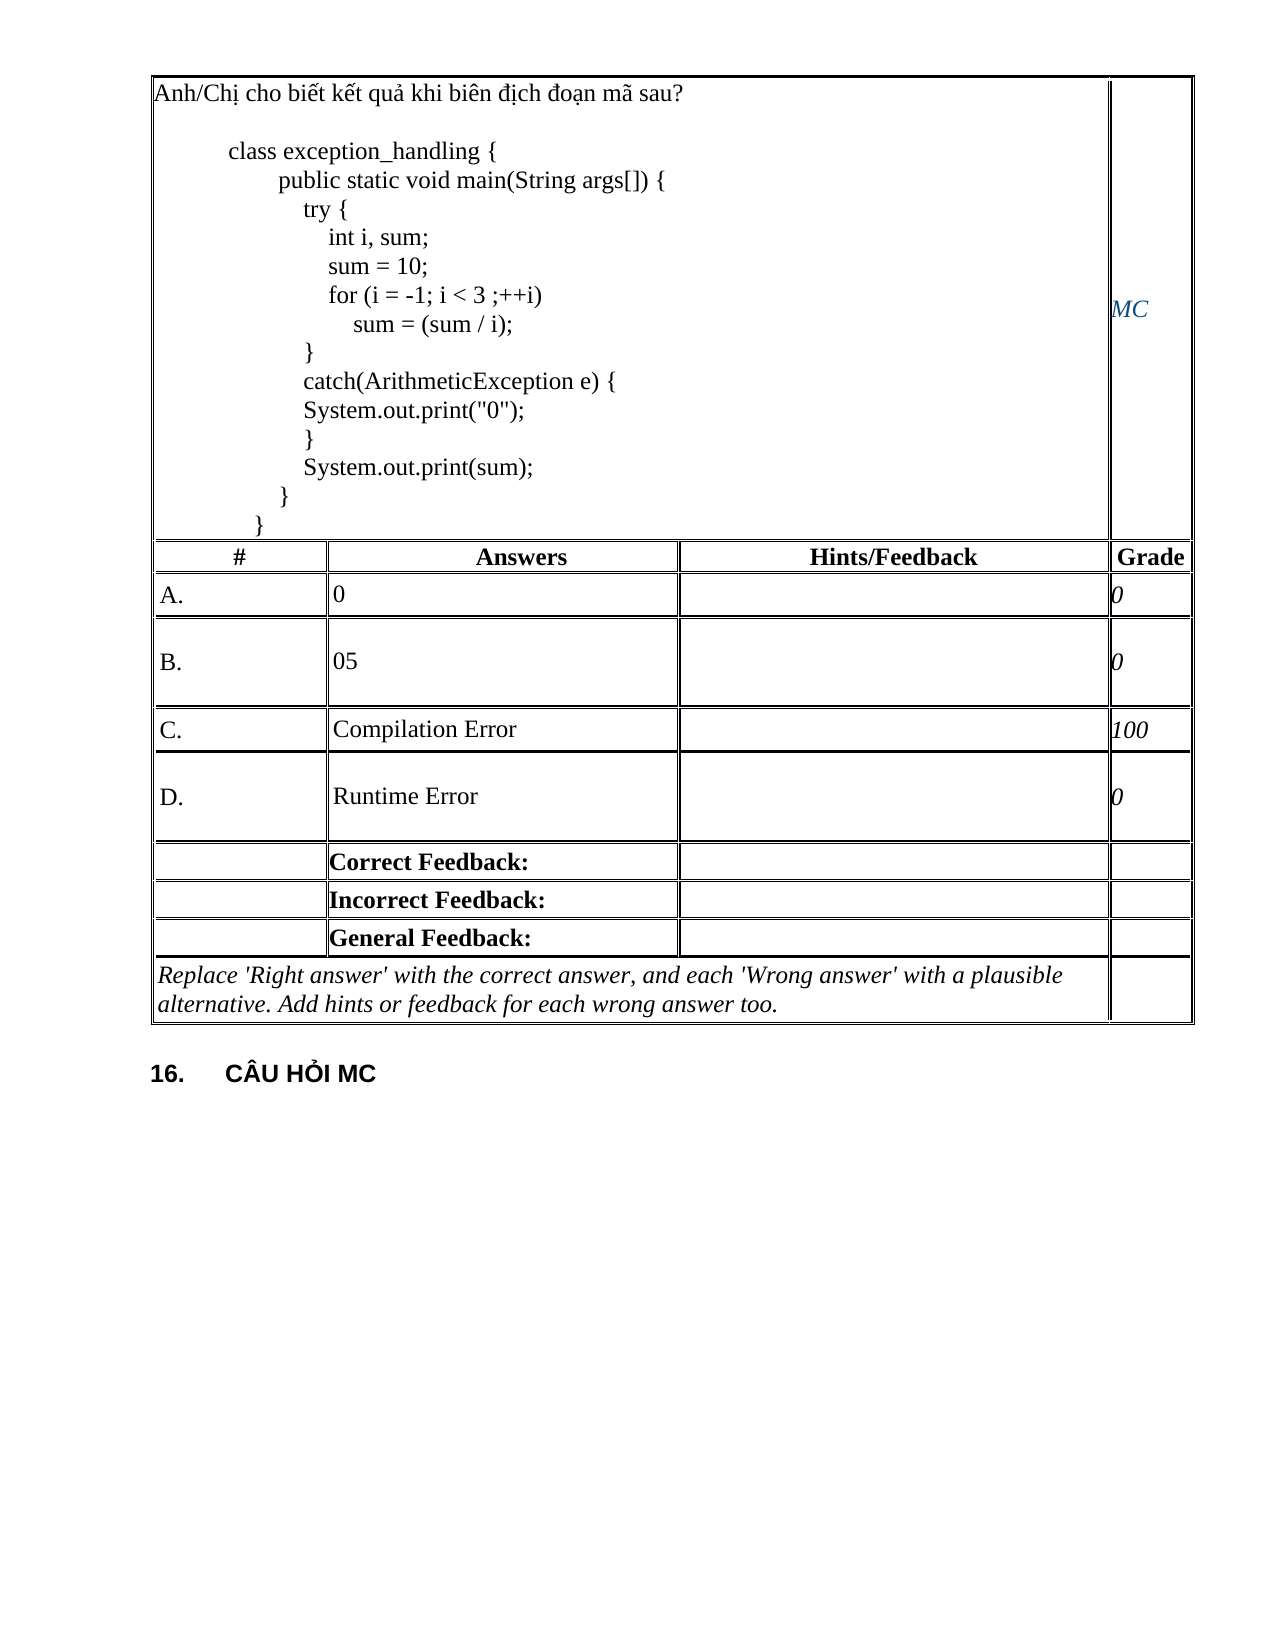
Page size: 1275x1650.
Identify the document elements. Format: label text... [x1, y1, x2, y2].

table_cell [681, 574, 1108, 615]
table_cell [154, 879, 326, 917]
table_cell [152, 917, 328, 955]
title CÂU HỎI MC [150, 1054, 1191, 1088]
table_cell Incorrect Feedback: [329, 882, 677, 917]
table_cell [154, 840, 326, 878]
table_cell 0 [1112, 615, 1192, 705]
table_cell Correct Feedback: [329, 844, 677, 878]
table_cell [1112, 879, 1192, 917]
table_cell [681, 920, 1108, 955]
table_cell [681, 753, 1108, 840]
table_cell 0 [329, 574, 677, 615]
table_cell Grade [1110, 539, 1193, 571]
table_cell [152, 571, 328, 615]
table_cell Replace 'Right answer' with the correct answer, and each 'Wrong answer' with a plausible alternative. Add hints or feedback for each wrong answer too. [154, 955, 1110, 1022]
table_cell [1110, 917, 1193, 955]
table_cell Compilation Error [329, 709, 677, 750]
table_cell 0 [1110, 571, 1193, 615]
table_cell Hints/Feedback [681, 542, 1108, 571]
table_header MC [1110, 78, 1191, 539]
table_cell [681, 709, 1108, 750]
table_cell 100 [1112, 705, 1192, 750]
table_cell # [152, 539, 328, 571]
table_cell [154, 750, 326, 840]
table_cell [681, 882, 1108, 917]
table_header Anh/Chị cho biết kết quả khi biên địch đoạn mã sau? class exception_handling { public static void main(String args[]) { try { int i, sum; sum = 10; for (i = -1; i < 3 ;++i) sum = (sum / i); } catch(ArithmeticException e) { System.out.print("0"); } System.out.print(sum); } } [154, 77, 1110, 539]
table_cell Runtime Error [329, 753, 677, 840]
table_cell [681, 619, 1108, 705]
table_cell 05 [329, 619, 677, 705]
table_cell [1112, 840, 1192, 878]
table_cell Answers [329, 542, 677, 571]
table_cell General Feedback: [329, 920, 677, 955]
table_cell [1110, 955, 1191, 1022]
table_cell [681, 844, 1108, 878]
table_cell 0 [1112, 750, 1191, 840]
table_cell [154, 615, 326, 705]
table_cell [154, 705, 326, 750]
